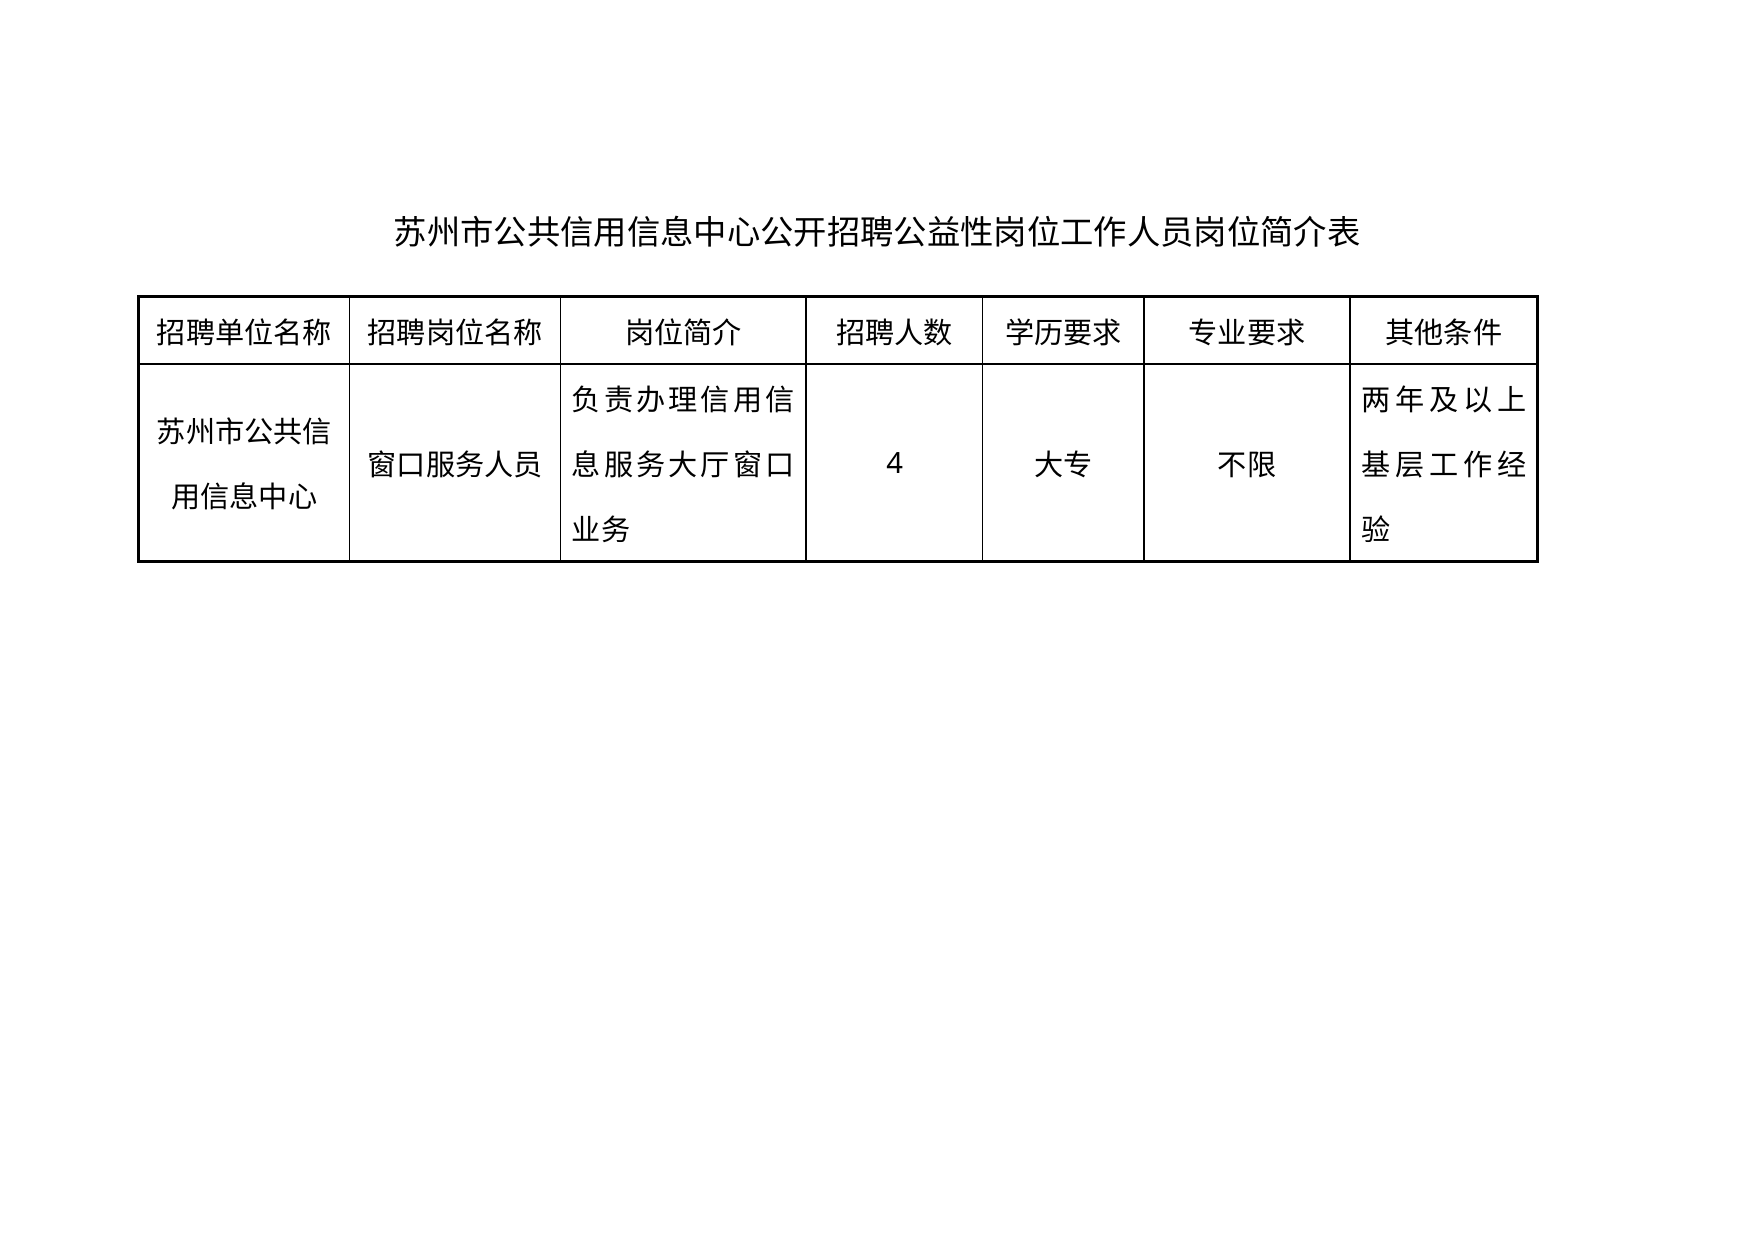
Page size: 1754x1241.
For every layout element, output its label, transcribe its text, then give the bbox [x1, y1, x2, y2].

table_header 招聘岗位名称 [350, 298, 560, 363]
table_cell 窗口服务人员 [350, 365, 560, 560]
table_cell 不限 [1145, 365, 1349, 560]
table_cell 苏州市公共信用信息中心 [140, 365, 349, 560]
table_cell 负责办理信用信息服务大厅窗口业务 [561, 365, 805, 560]
table_header 其他条件 [1351, 298, 1536, 363]
table_header 岗位简介 [561, 298, 805, 363]
table_header 招聘人数 [807, 298, 982, 363]
table_header 学历要求 [983, 298, 1143, 363]
table_cell 两年及以上基层工作经验 [1351, 365, 1536, 560]
table_header 招聘单位名称 [140, 298, 349, 363]
table_header 专业要求 [1145, 298, 1349, 363]
table_cell 4 [807, 365, 982, 560]
table_cell 大专 [983, 365, 1143, 560]
text 苏州市公共信用信息中心公开招聘公益性岗位工作人员岗位简介表 [150, 198, 1604, 263]
